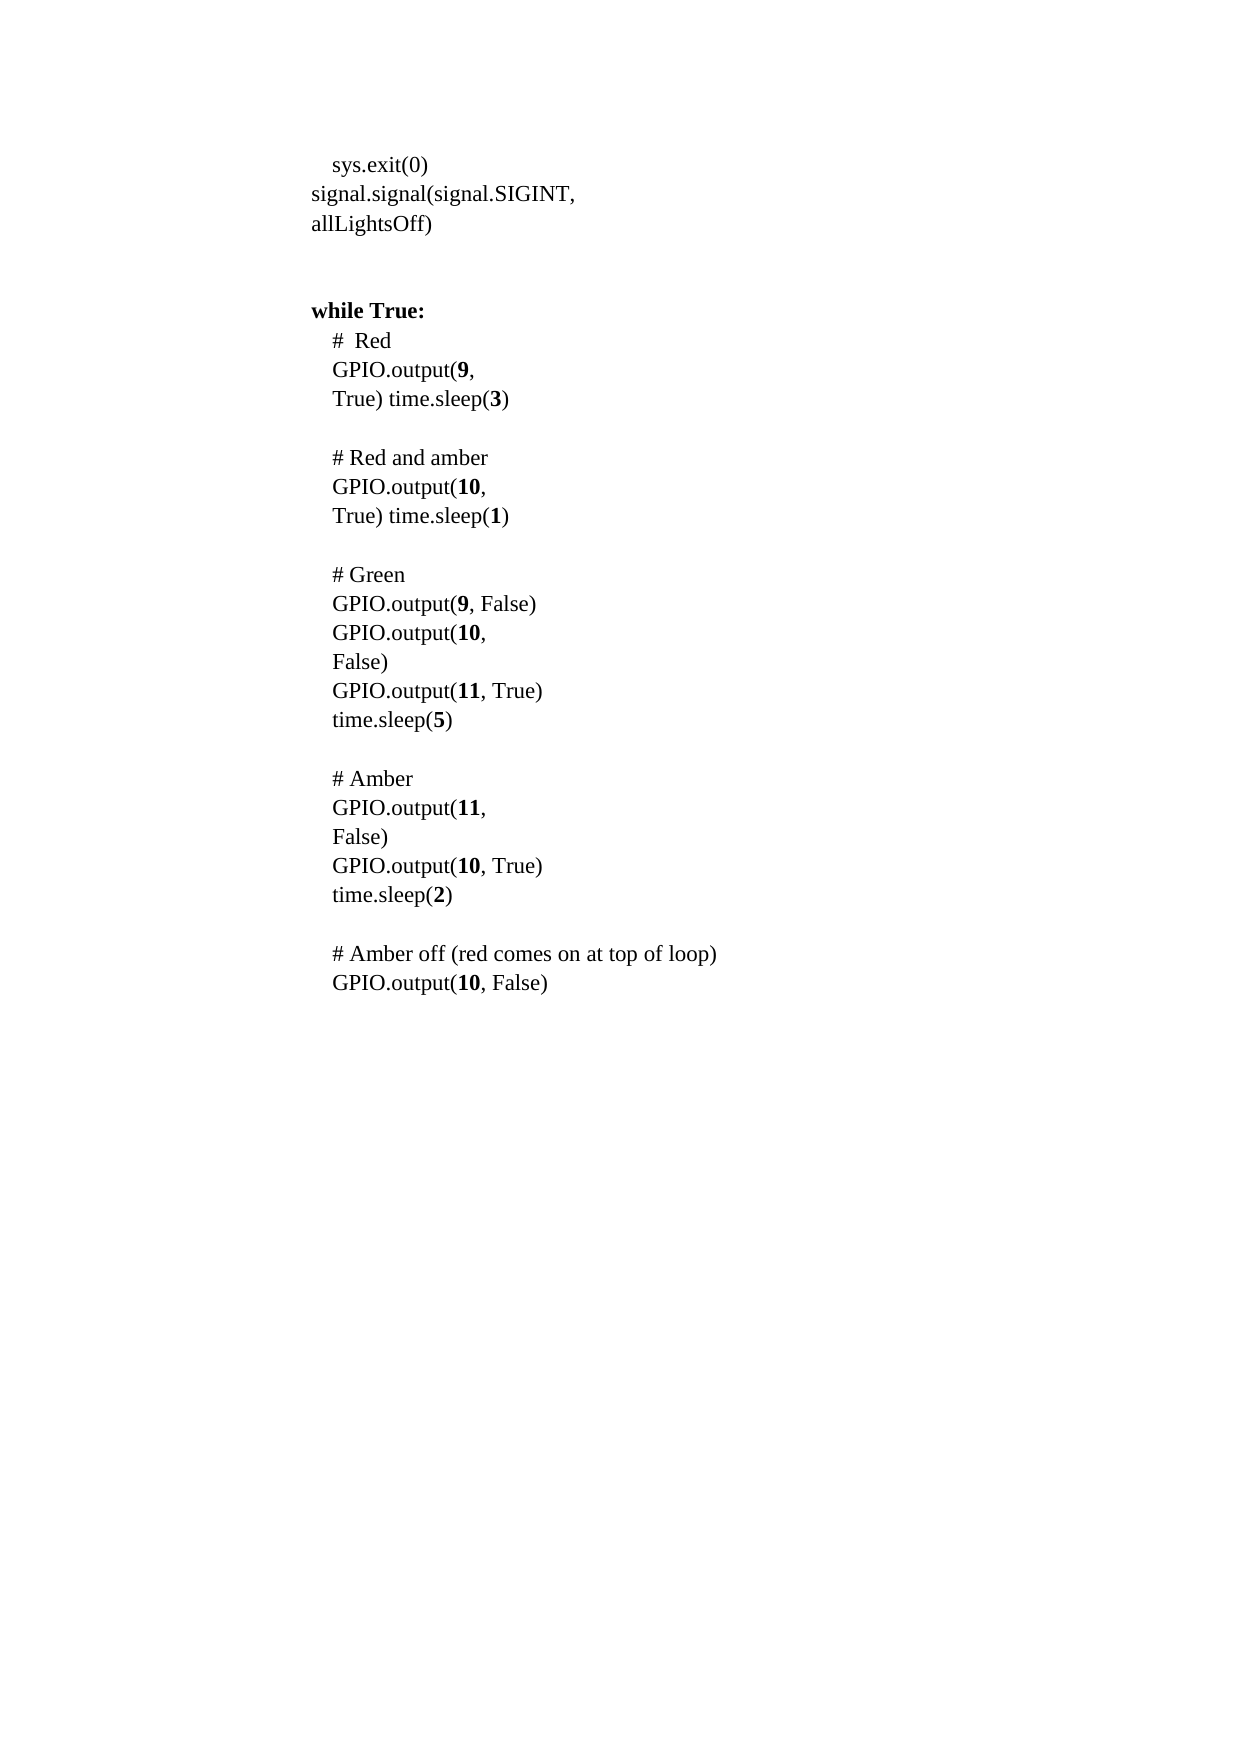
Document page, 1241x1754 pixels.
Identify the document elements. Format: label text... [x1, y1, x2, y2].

subtitle while True: [311, 297, 1103, 324]
text # Amber GPIO.output(11, False) GPIO.output(10, True) time.sleep(2) [332, 765, 545, 908]
text # Red and amber GPIO.output(10, True) time.sleep(1) [332, 444, 541, 528]
text # Amber off (red comes on at top of loop) GPIO.output(10, False) [332, 940, 722, 995]
text # Green GPIO.output(9, False) GPIO.output(10, False) GPIO.output(11, True) time.sleep(5) [332, 561, 545, 733]
text sys.exit(0) signal.signal(signal.SIGINT, allLightsOff) [311, 151, 675, 236]
text # Red GPIO.output(9, True) time.sleep(3) [332, 327, 529, 412]
